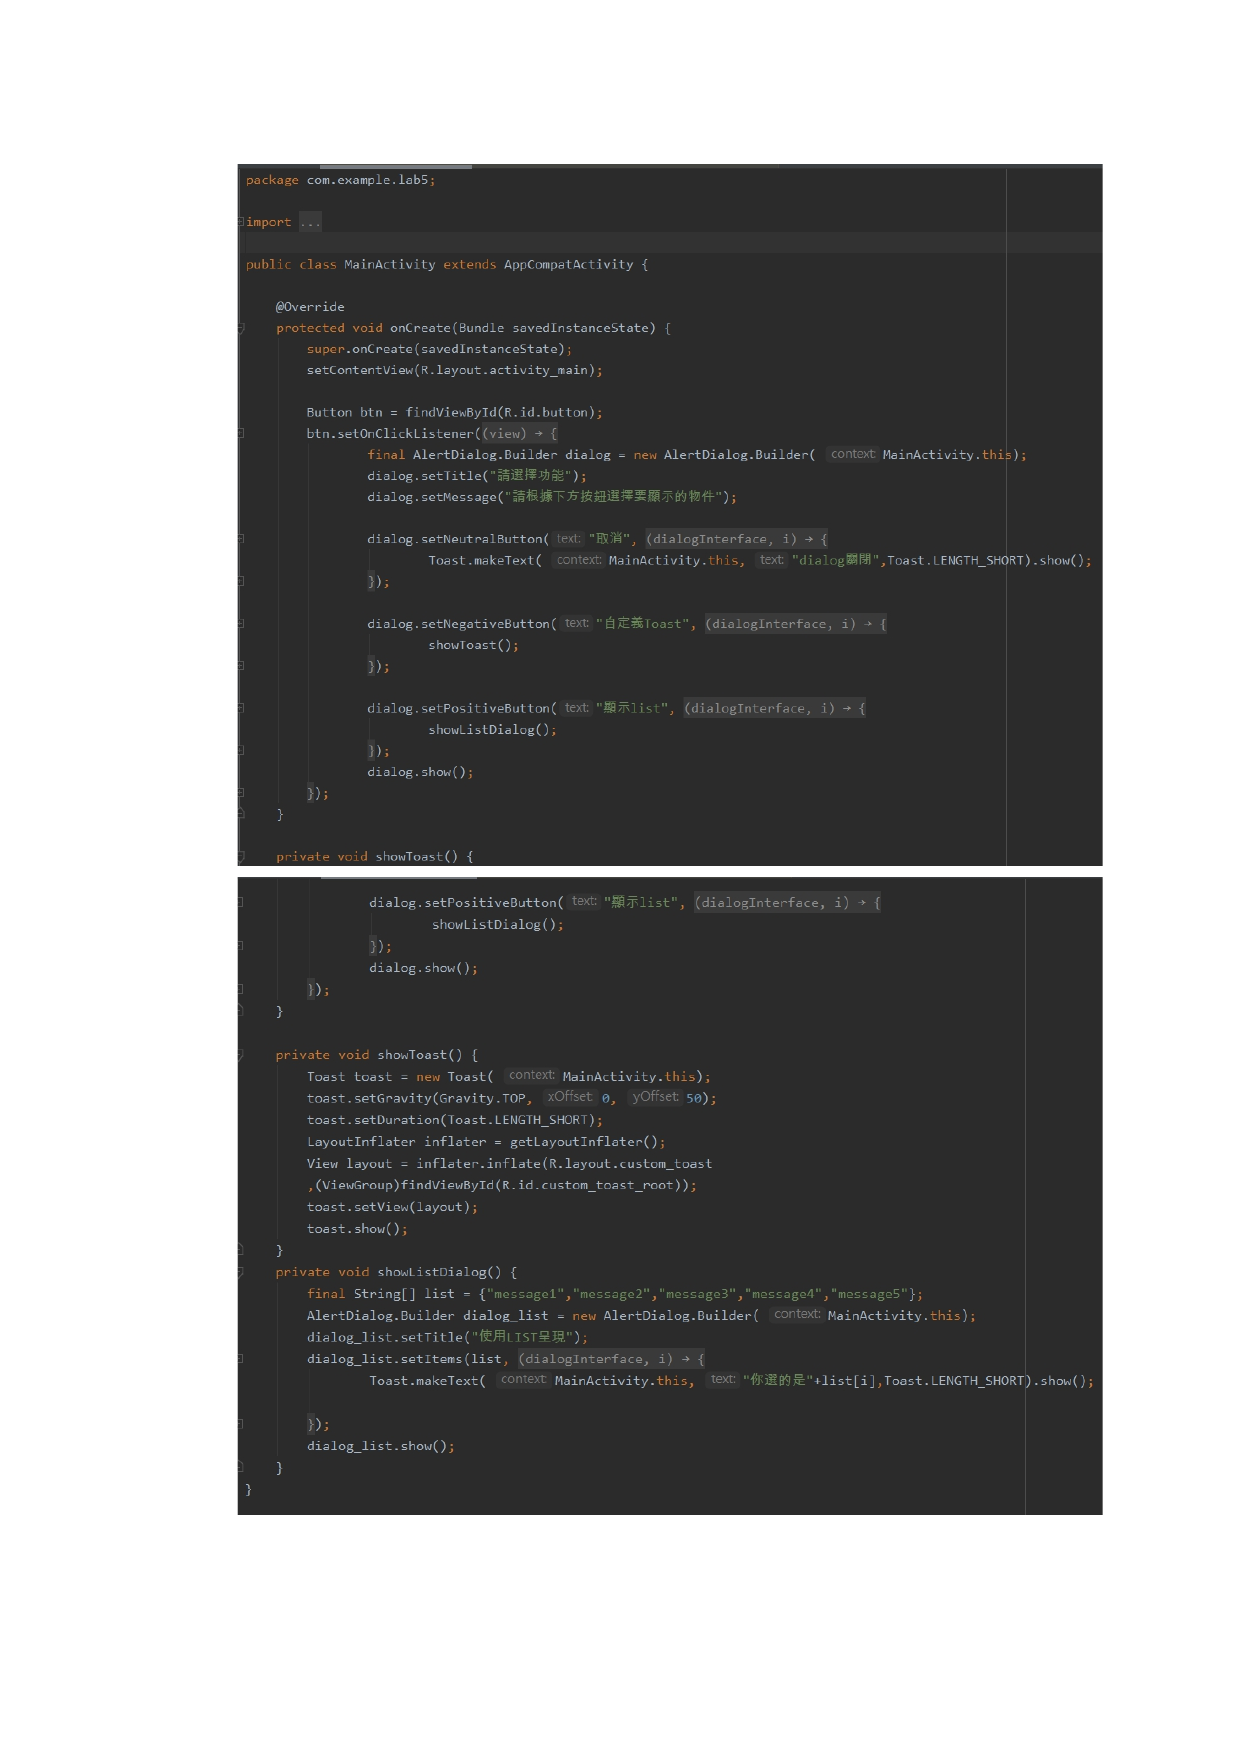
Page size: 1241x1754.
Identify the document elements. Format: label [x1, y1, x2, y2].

picture [237, 164, 1103, 866]
picture [237, 877, 1103, 1515]
